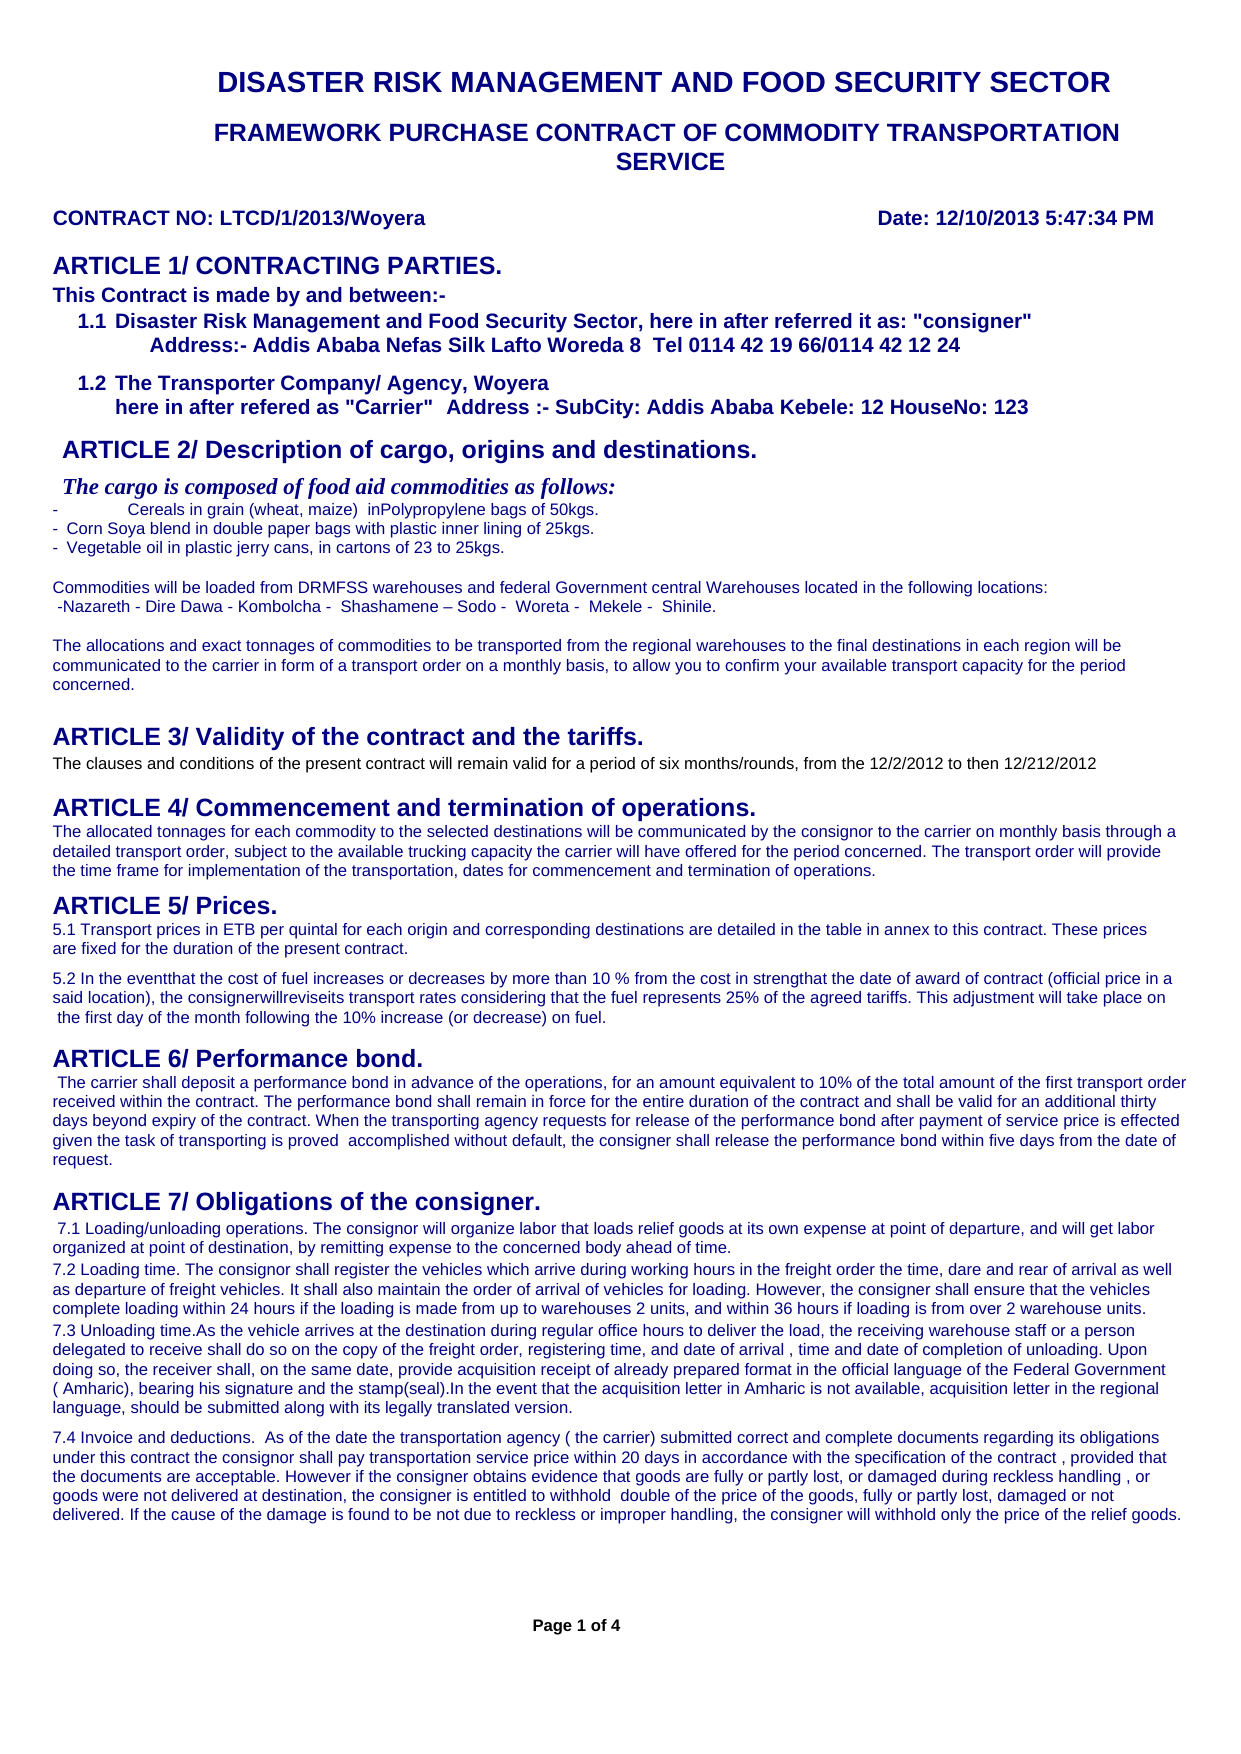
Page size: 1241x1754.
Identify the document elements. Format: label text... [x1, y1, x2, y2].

text The carrier shall deposit a performance bond in advance of the operations, for an amount equivalent to 10% of the total amount of the first transport order received within the contract. The performance bond shall remain in force for the entire duration of the contract and shall be valid for an additional thirty days beyond expiry of the contract. When the transporting agency requests for release of the performance bond after payment of service price is effected given the task of transporting is proved accomplished without default, the consigner shall release the performance bond within five days from the date of request. [52, 1073, 1188, 1169]
text -Nazareth - Dire Dawa - Kombolcha - Shashamene – Sodo - Woreta - Mekele - Shinile. [52, 597, 1188, 616]
text Commodities will be loaded from DRMFSS warehouses and federal Government central Warehouses located in the following locations: [52, 577, 1188, 597]
text 7.2 Loading time. The consignor shall register the vehicles which arrive during working hours in the freight order the time, dare and rear of arrival as well as departure of freight vehicles. It shall also maintain the order of arrival of vehicles for loading. However, the consigner shall ensure that the vehicles complete loading within 24 hours if the loading is made from up to warehouses 2 units, and within 36 hours if loading is from over 2 warehouse units. [52, 1260, 1188, 1318]
text DISASTER RISK MANAGEMENT AND FOOD SECURITY SECTOR [52, 65, 1188, 98]
text FRAMEWORK PURCHASE CONTRACT OF COMMODITY TRANSPORTATION [52, 118, 1188, 146]
text 5.2 In the eventthat the cost of fuel increases or decreases by more than 10 % from the cost in strengthat the date of award of contract (official price in a [52, 969, 1188, 988]
text SERVICE [52, 146, 1188, 175]
text This Contract is made by and between:- [52, 283, 1188, 307]
text - Cereals in grain (wheat, maize) inPolypropylene bags of 50kgs. [52, 499, 1188, 519]
text Page 1 of 4 [52, 1616, 1188, 1635]
text ARTICLE 1/ CONTRACTING PARTIES. [52, 251, 1188, 280]
text ARTICLE 7/ Obligations of the consigner. [52, 1186, 1188, 1215]
text organized at point of destination, by remitting expense to the concerned body ahead of time. [52, 1238, 1188, 1257]
text delegated to receive shall do so on the copy of the freight order, registering time, and date of arrival , time and date of completion of unloading. Upon doing so, the receiver shall, on the same date, provide acquisition receipt of already prepared format in the official language of the Federal Government ( Amharic), bearing his signature and the stamp(seal).In the event that the acquisition letter in Amharic is not available, acquisition letter in the regional language, should be submitted along with its legally translated version. [52, 1340, 1188, 1417]
text The allocations and exact tonnages of commodities to be transported from the regional warehouses to the final destinations in each region will be communicated to the carrier in form of a transport order on a monthly basis, to allow you to confirm your available transport capacity for the period concerned. [52, 636, 1188, 694]
text 7.3 Unloading time.As the vehicle arrives at the destination during regular office hours to deliver the load, the receiving warehouse staff or a person [52, 1321, 1188, 1340]
text 1.1 Disaster Risk Management and Food Security Sector, here in after referred it as: "consigner" [52, 309, 1188, 333]
text The cargo is composed of food aid commodities as follows: [52, 473, 1188, 499]
text Address:- Addis Ababa Nefas Silk Lafto Woreda 8 Tel 0114 42 19 66/0114 42 12 24 [52, 333, 1188, 357]
text the first day of the month following the 10% increase (or decrease) on fuel. [52, 1007, 1188, 1027]
text The allocated tonnages for each commodity to the selected destinations will be communicated by the consignor to the carrier on monthly basis through a [52, 822, 1188, 841]
text ARTICLE 3/ Validity of the contract and the tariffs. [52, 722, 1188, 751]
text are fixed for the duration of the present contract. [52, 939, 1188, 958]
text CONTRACT NO: LTCD/1/2013/Woyera Date: 12/10/2013 5:47:34 PM [52, 205, 1188, 229]
text - Vegetable oil in plastic jerry cans, in cartons of 23 to 25kgs. [52, 538, 1188, 557]
text ARTICLE 4/ Commencement and termination of operations. [52, 793, 1188, 822]
text The clauses and conditions of the present contract will remain valid for a period of six months/rounds, from the 12/2/2012 to then 12/212/2012 [52, 754, 1188, 773]
text ARTICLE 6/ Performance bond. [52, 1044, 1188, 1073]
text 7.1 Loading/unloading operations. The consignor will organize labor that loads relief goods at its own expense at point of departure, and will get labor [52, 1218, 1188, 1238]
text here in after refered as "Carrier" Address :- SubCity: Addis Ababa Kebele: 12 HouseNo: 123 [52, 395, 1188, 419]
text ARTICLE 5/ Prices. [52, 891, 1188, 920]
text 7.4 Invoice and deductions. As of the date the transportation agency ( the carrier) submitted correct and complete documents regarding its obligations under this contract the consignor shall pay transportation service price within 20 days in accordance with the specification of the contract , provided that the documents are acceptable. However if the consigner obtains evidence that goods are fully or partly lost, or damaged during reckless handling , or goods were not delivered at destination, the consigner is entitled to withhold double of the price of the goods, fully or partly lost, damaged or not delivered. If the cause of the damage is found to be not due to reckless or improper handling, the consigner will withhold only the price of the relief goods. [52, 1428, 1188, 1524]
text said location), the consignerwillreviseits transport rates considering that the fuel represents 25% of the agreed tariffs. This adjustment will take place on [52, 988, 1188, 1007]
text 1.2 The Transporter Company/ Agency, Woyera [52, 371, 1188, 395]
text ARTICLE 2/ Description of cargo, origins and destinations. [52, 435, 1188, 464]
text - Corn Soya blend in double paper bags with plastic inner lining of 25kgs. [52, 519, 1188, 538]
text 5.1 Transport prices in ETB per quintal for each origin and corresponding destinations are detailed in the table in annex to this contract. These prices [52, 920, 1188, 939]
text detailed transport order, subject to the available trucking capacity the carrier will have offered for the period concerned. The transport order will provide the time frame for implementation of the transportation, dates for commencement and termination of operations. [52, 841, 1188, 880]
